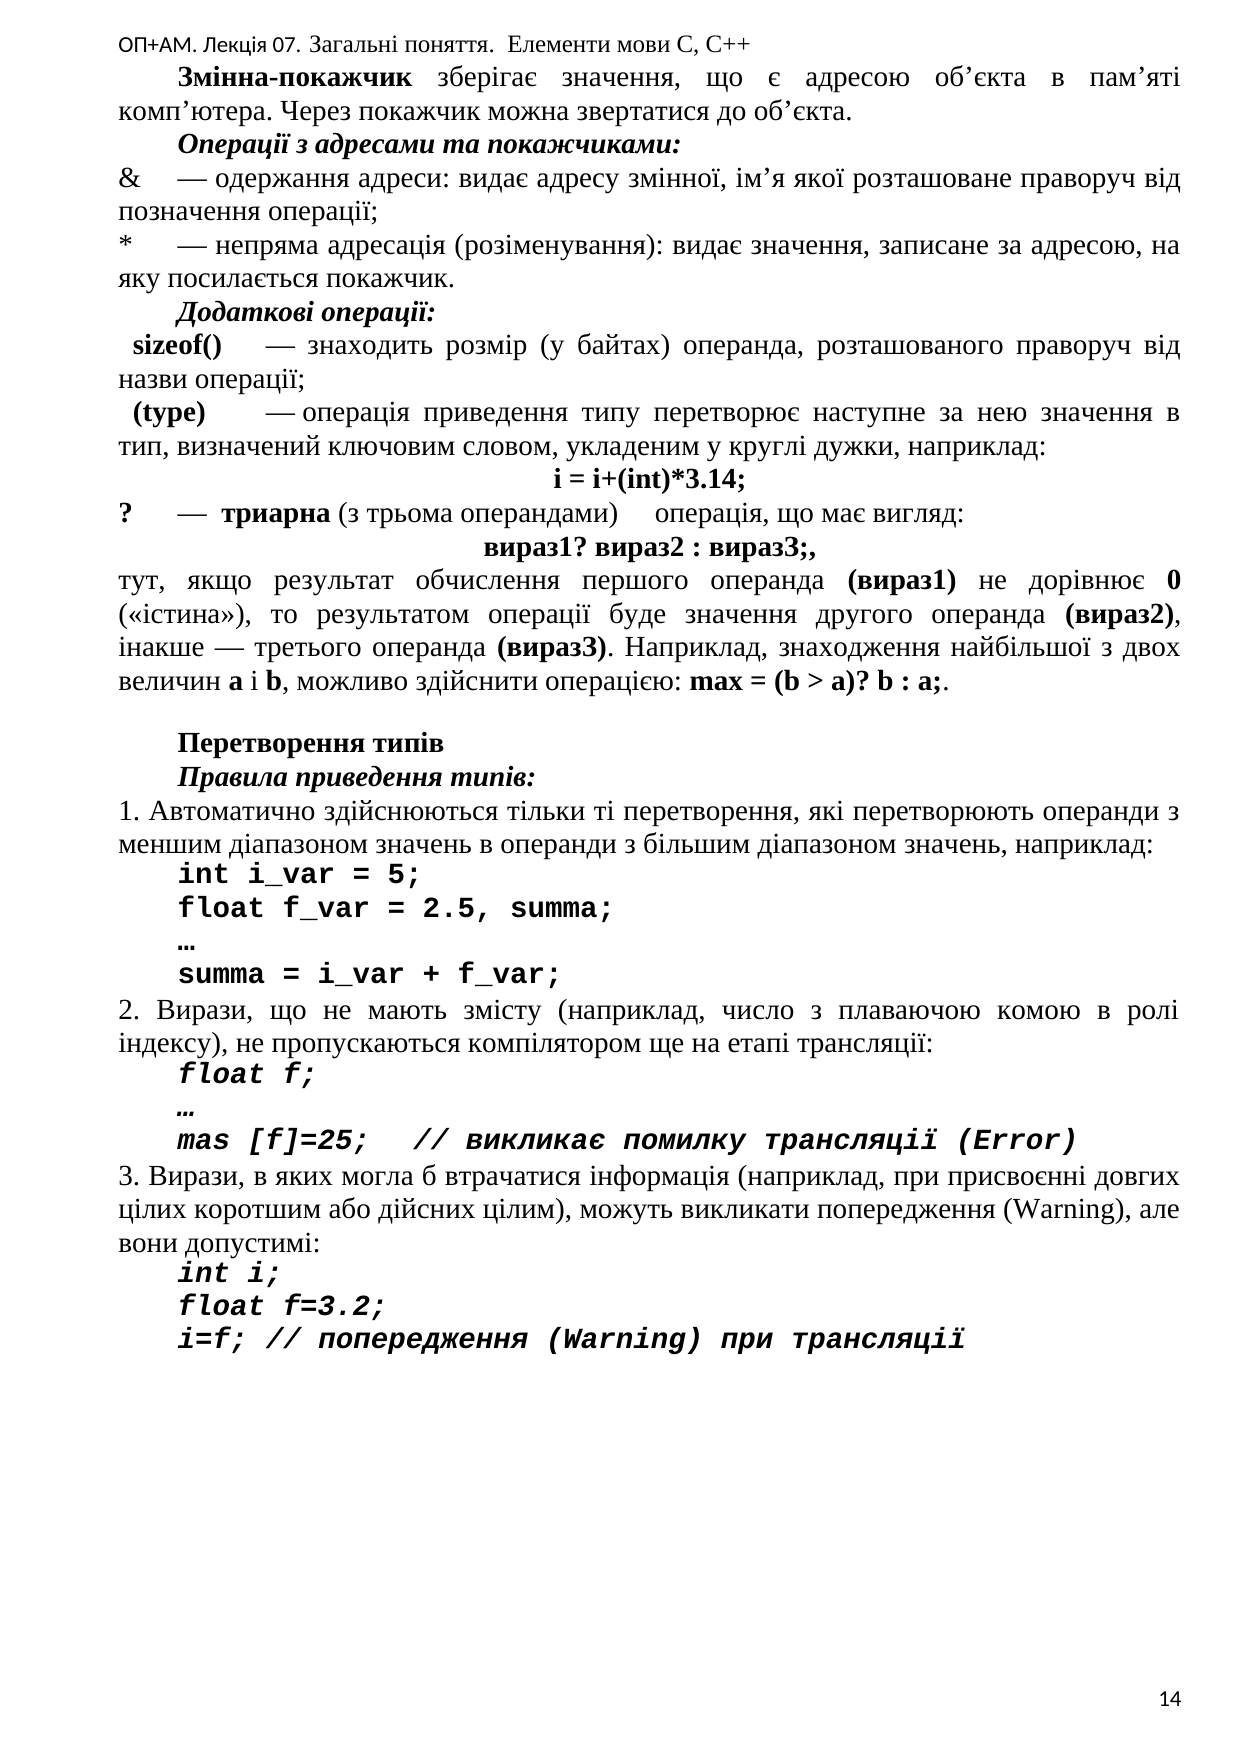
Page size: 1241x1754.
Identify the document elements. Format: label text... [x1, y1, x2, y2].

text тут, якщо результат обчислення першого операнда (вираз1) не дорівнює 0 («істина»), то результатом операції буде значення другого операнда (вираз2), інакше — третього операнда (виразЗ). Наприклад, знаходження найбільшої з двох величин а і b, можливо здійснити операцією: max = (b > а)? b : а;. [118, 562, 1181, 696]
text вираз1? вираз2 : виразЗ;, [118, 529, 1181, 562]
text Правила приведення типів: [118, 759, 1181, 793]
text Перетворення типів [118, 726, 1181, 759]
text Змінна-покажчик зберігає значення, що є адресою об’єкта в пам’яті комп’ютера. Через покажчик можна звертатися до об’єкта. [118, 59, 1181, 126]
text float f; [118, 1059, 1181, 1092]
text Додаткові операції: [118, 294, 1181, 327]
text int i_var = 5; [118, 860, 1181, 893]
text i = i+(int)*3.14; [118, 462, 1181, 495]
text * — непряма адресація (розіменування): видає значення, записане за адресою, на яку посилається покажчик. [118, 227, 1181, 294]
text 1. Автоматично здійснюються тільки ті перетворення, які перетворюють операнди з меншим діапазоном значень в операнди з більшим діапазоном значень, наприклад: [118, 793, 1181, 860]
text (type) — операція приведення типу перетворює наступне за нею значення в тип, визначений ключовим словом, укладеним у круглі дужки, наприклад: [118, 394, 1181, 462]
text float f=3.2; [118, 1292, 1181, 1324]
text mas [f]=25; // викликає помилку трансляції (Error) [118, 1125, 1181, 1158]
text summa = i_var + f_var; [118, 959, 1181, 992]
text Операції з адресами та покажчиками: [118, 126, 1181, 160]
text … [118, 926, 1181, 959]
text 2. Вирази, що не мають змісту (наприклад, число з плаваючою комою в ролі індексу), не пропускаються компілятором ще на етапі трансляції: [118, 992, 1181, 1059]
text 3. Вирази, в яких могла б втрачатися інформація (наприклад, при присвоєнні довгих цілих коротшим або дійсних цілим), можуть викликати попередження (Warning), але вони допустимі: [118, 1158, 1181, 1258]
text i=f; // попередження (Warning) при трансляції [118, 1324, 1181, 1358]
text & — одержання адреси: видає адресу змінної, ім’я якої розташоване праворуч від позначення операції; [118, 160, 1181, 227]
text … [118, 1092, 1181, 1125]
text ? — триарна (з трьома операндами) операція, що має вигляд: [118, 495, 1181, 529]
text int i; [118, 1258, 1181, 1292]
text sizeof() — знаходить розмір (у байтах) операнда, розташованого праворуч від назви операції; [118, 327, 1181, 394]
text float f_var = 2.5, summa; [118, 893, 1181, 926]
